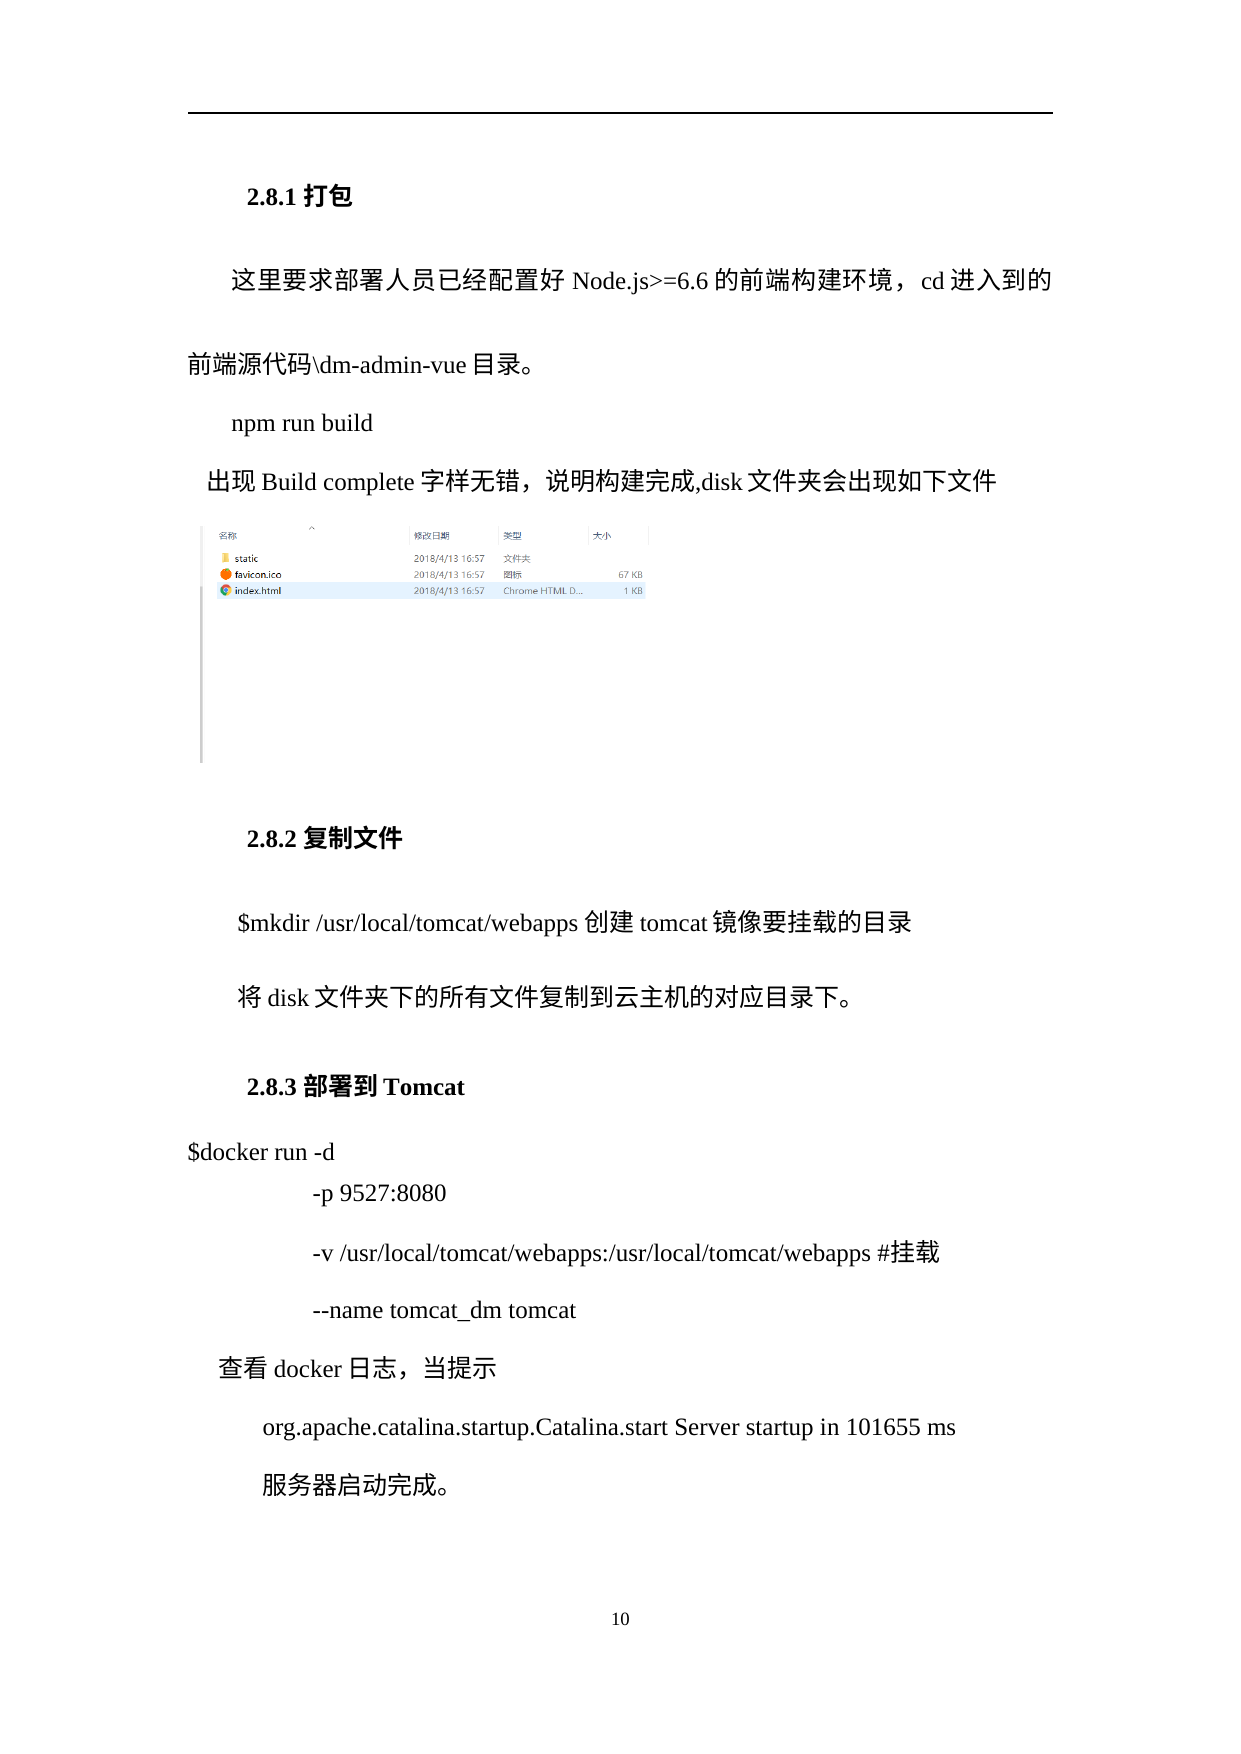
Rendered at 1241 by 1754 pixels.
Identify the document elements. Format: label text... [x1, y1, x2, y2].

text $docker run -d [187, 1136, 1053, 1168]
text org.apache.catalina.startup.Catalina.start Server startup in 101655 ms [187, 1410, 1053, 1443]
text --name tomcat_dm tomcat [187, 1293, 1053, 1326]
subtitle 部署到Tomcat [247, 1052, 1053, 1117]
text 服务器启动完成。 [187, 1451, 1053, 1516]
text npm run build [187, 406, 1053, 438]
text 这里要求部署人员已经配置好Node.js>=6.6的前端构建环境，cd进入到的前端源代码\dm-admin-vue目录。 [187, 246, 1053, 395]
text $mkdir /usr/local/tomcat/webapps 创建tomcat镜像要挂载的目录 [187, 888, 1053, 953]
subtitle 打包 [247, 162, 1053, 227]
text 将disk文件夹下的所有文件复制到云主机的对应目录下。 [187, 963, 1053, 1028]
text 查看docker日志，当提示 [187, 1334, 1053, 1399]
text 出现Build complete字样无错，说明构建完成,disk文件夹会出现如下文件 [187, 447, 1053, 512]
subtitle 复制文件 [247, 804, 1053, 869]
picture [200, 522, 921, 763]
text -p 9527:8080 [187, 1177, 1053, 1209]
text -v /usr/local/tomcat/webapps:/usr/local/tomcat/webapps #挂载 [187, 1218, 1053, 1283]
